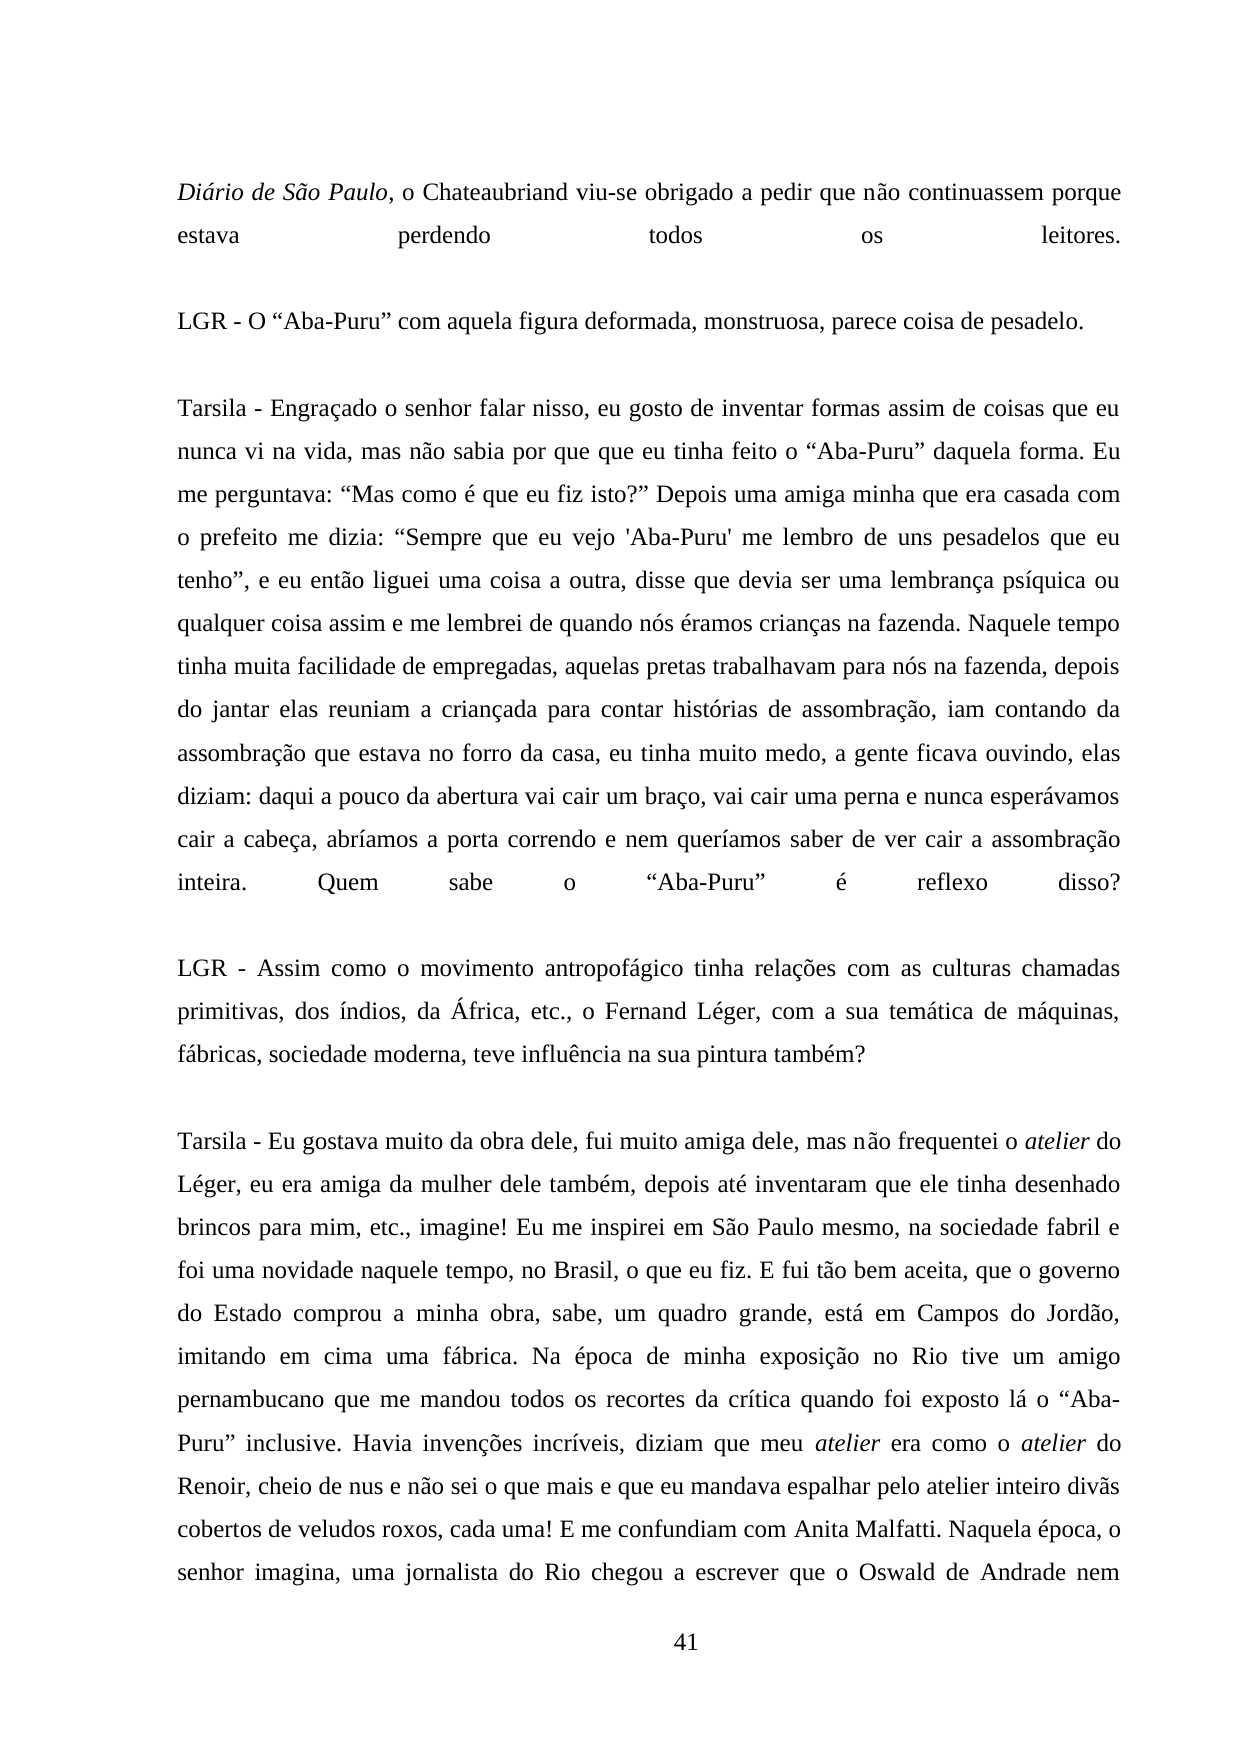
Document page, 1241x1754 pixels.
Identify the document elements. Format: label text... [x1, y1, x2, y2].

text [177, 177, 1121, 335]
text Tarsila - Engraçado o senhor falar nisso, eu gosto de inventar formas assim de coisas que eu nunca vi na vida, mas não sabia por que que eu tinha feito o “Aba-Puru” daquela forma. Eu me perguntava: “Mas como é que eu fiz isto?” Depois uma amiga minha que era casada com o prefeito me dizia: “Sempre que eu vejo 'Aba-Puru' me lembro de uns pesadelos que eu tenho”, e eu então liguei uma coisa a outra, disse que devia ser uma lembrança psíquica ou qualquer coisa assim e me lembrei de quando nós éramos crianças na fazenda. Naquele tempo tinha muita facilidade de empregadas, aquelas pretas trabalhavam para nós na fazenda, depois do jantar elas reuniam a criançada para contar histórias de assombração, iam contando da assombração que estava no forro da casa, eu tinha muito medo, a gente ficava ouvindo, elas diziam: daqui a pouco da abertura vai cair um braço, vai cair uma perna e nunca esperávamos cair a cabeça, abríamos a porta correndo e nem queríamos saber de ver cair a assombração inteira. Quem sabe o “Aba-Puru” é reflexo disso? LGR - Assim como o movimento antropofágico tinha relações com as culturas chamadas primitivas, dos índios, da África, etc., o Fernand Léger, com a sua temática de máquinas, fábricas, sociedade moderna, teve influência na sua pintura também? [177, 349, 1121, 1068]
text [177, 1083, 1121, 1586]
